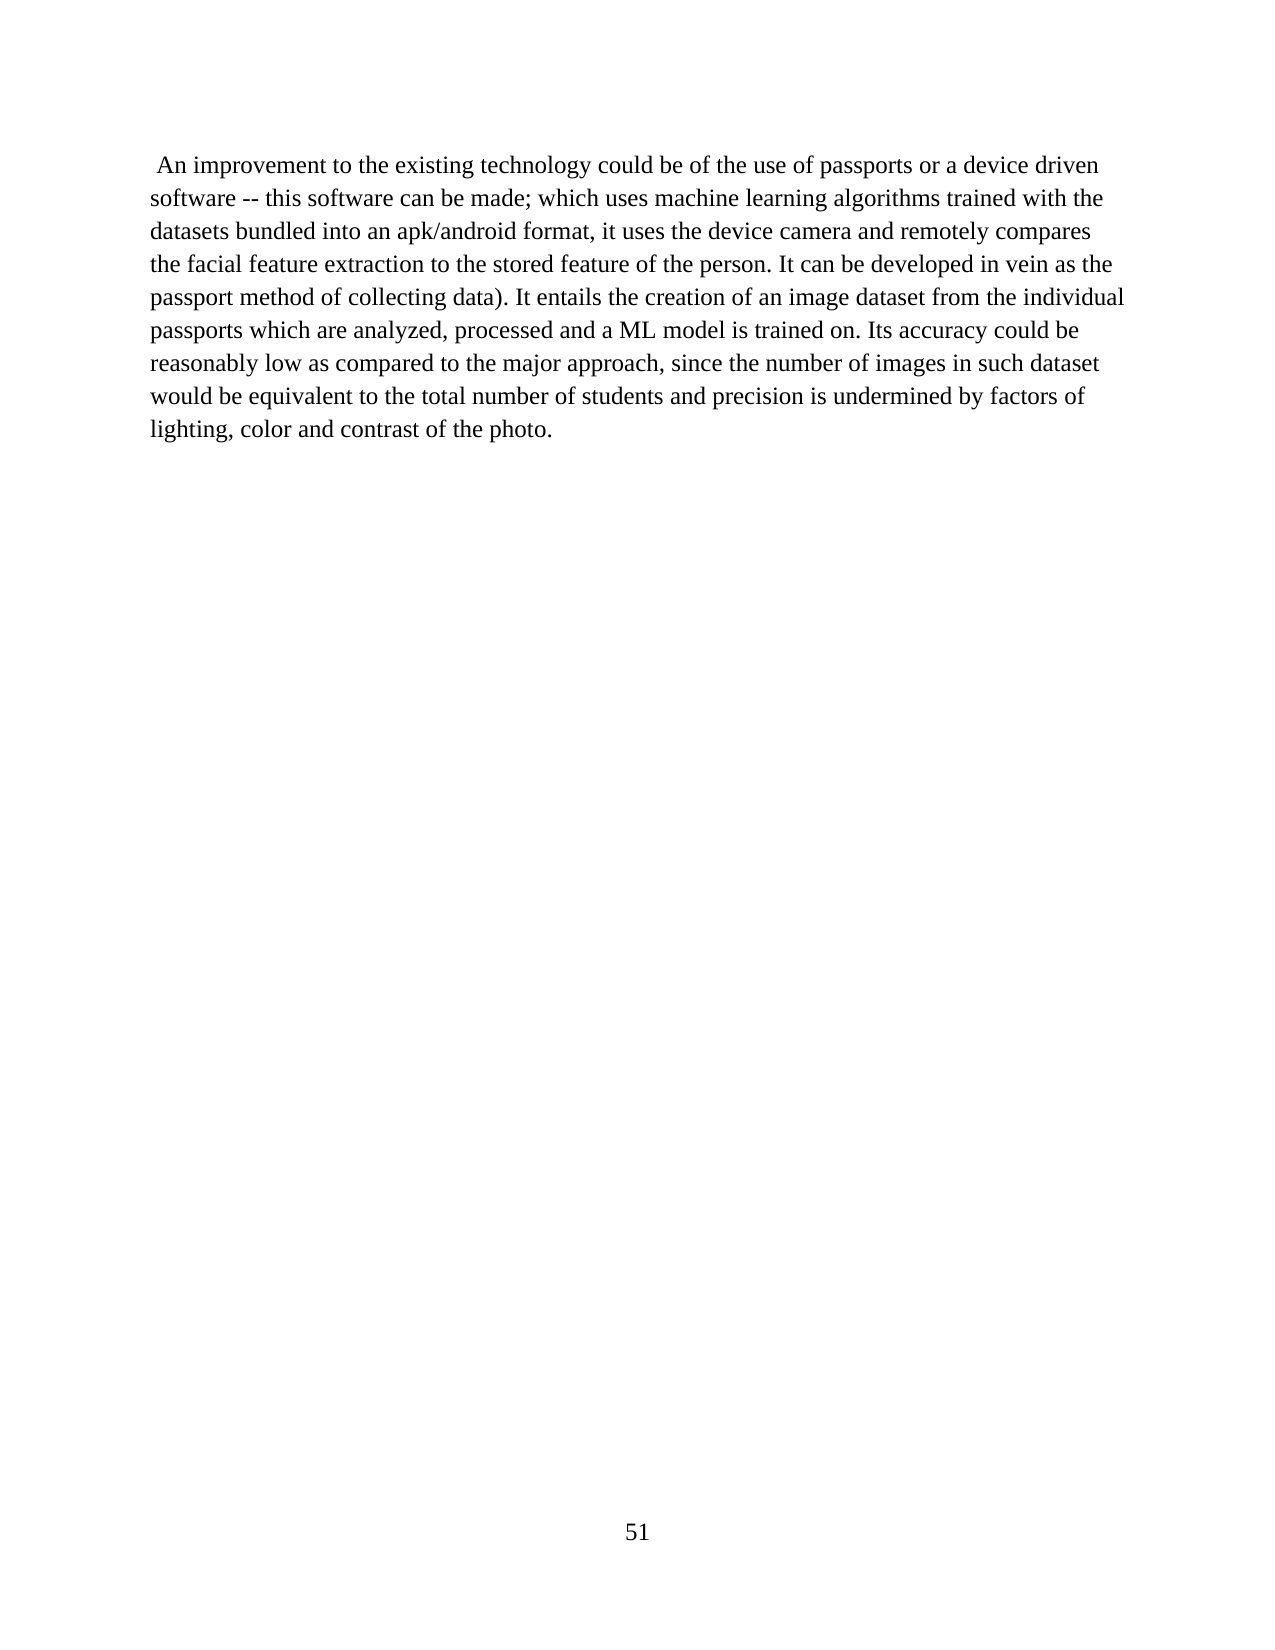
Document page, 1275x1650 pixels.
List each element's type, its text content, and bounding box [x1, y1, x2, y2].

text An improvement to the existing technology could be of the use of passports or a device driven software -- this software can be made; which uses machine learning algorithms trained with the datasets bundled into an apk/android format, it uses the device camera and remotely compares the facial feature extraction to the stored feature of the person. It can be developed in vein as the passport method of collecting data). It entails the creation of an image dataset from the individual passports which are analyzed, processed and a ML model is trained on. Its accuracy could be reasonably low as compared to the major approach, since the number of images in such dataset would be equivalent to the total number of students and precision is undermined by factors of lighting, color and contrast of the photo. [150, 150, 1125, 443]
